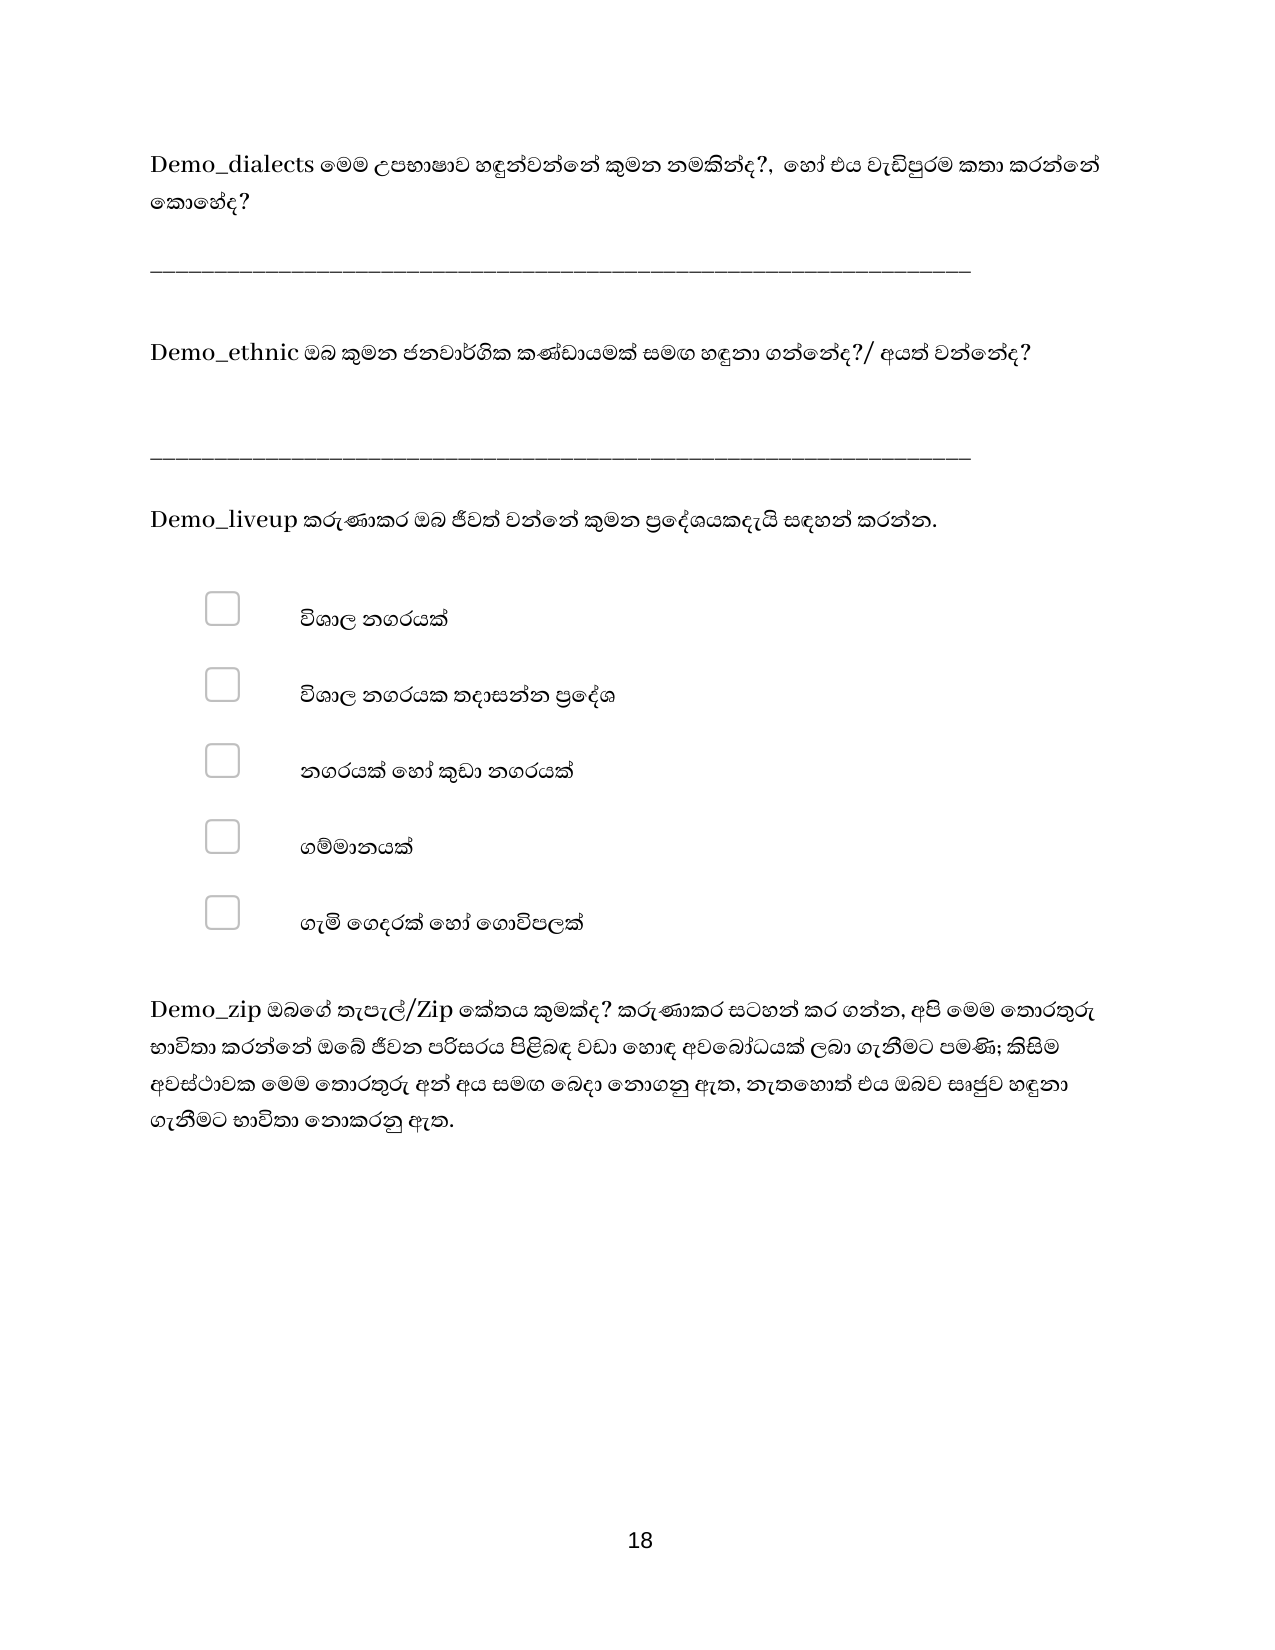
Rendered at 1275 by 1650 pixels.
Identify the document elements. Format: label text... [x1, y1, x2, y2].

list විශාල නගරයක් [187, 578, 1125, 644]
text Demo_ethnic ඔබ කුමන ජනවාර්ගික කණ්ඩායමක් සමඟ හඳුනා ගන්නේද?/ අයත් වන්නේද? [150, 337, 1125, 369]
text Demo_zip ඔබගේ තැපැල්/Zip කේතය කුමක්ද? කරුණාකර සටහන් කර ගන්න, අපි මෙම තොරතුරු භාවිතා කරන්නේ ඔබේ ජීවන පරිසරය පිළිබඳ වඩා හොඳ අවබෝධයක් ලබා ගැනීමට පමණි; කිසිම අවස්ථාවක මෙම තොරතුරු අන් අය සමඟ බෙදා නොගනු ඇත, නැතහොත් එය ඔබව සෘජුව හඳුනා ගැනීමට භාවිතා නොකරනු ඇත. [150, 995, 1125, 1137]
text ________________________________________________________________ [150, 248, 1125, 281]
text Demo_liveup කරුණාකර ඔබ ජීවත් වන්නේ කුමන ප්‍රදේශයකදැයි සඳහන් කරන්න. [150, 505, 1125, 537]
text Demo_dialects මෙම උපභාෂාව හඳුන්වන්නේ කුමන නමකින්ද?, හෝ එය වැඩිපුරම කතා කරන්නේ කොහේද? [150, 150, 1125, 219]
text ________________________________________________________________ [150, 436, 1125, 468]
list නගරයක් හෝ කුඩා නගරයක් [187, 730, 1125, 796]
list ගැමි ගෙදරක් හෝ ගොවිපලක් [187, 882, 1125, 948]
list විශාල නගරයක තදාසන්න ප්‍රදේශ [187, 654, 1125, 720]
list ගම්මානයක් [187, 806, 1125, 872]
